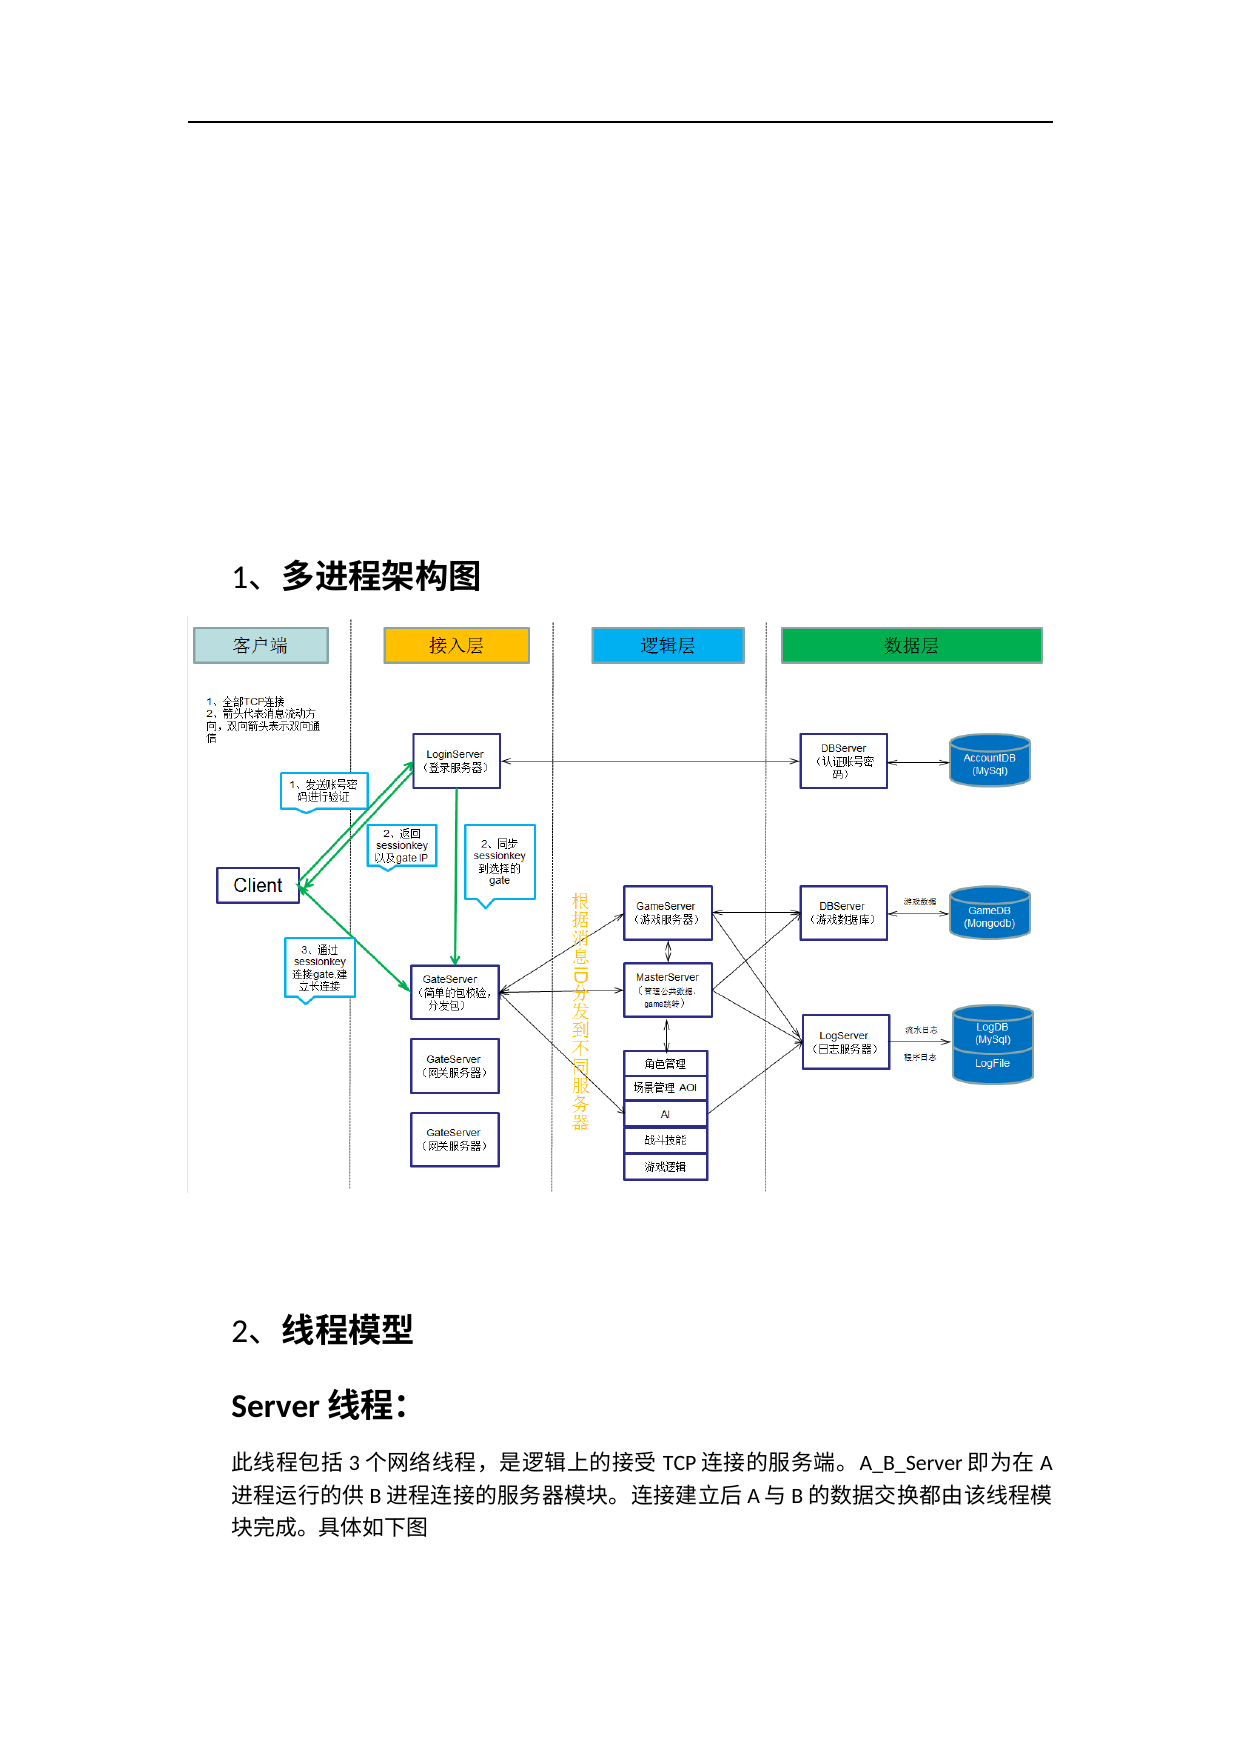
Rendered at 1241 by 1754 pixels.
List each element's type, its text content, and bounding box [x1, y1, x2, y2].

text Server线程： [231, 1370, 1053, 1435]
text 此线程包括3个网络线程，是逻辑上的接受TCP连接的服务端。A_B_Server即为在A进程运行的供B进程连接的服务器模块。连接建立后A与B的数据交换都由该线程模块完成。具体如下图 [231, 1445, 1053, 1542]
text 1、多进程架构图 [231, 542, 1053, 607]
picture [187, 616, 1053, 1193]
text 2、线程模型 [231, 1295, 1053, 1360]
